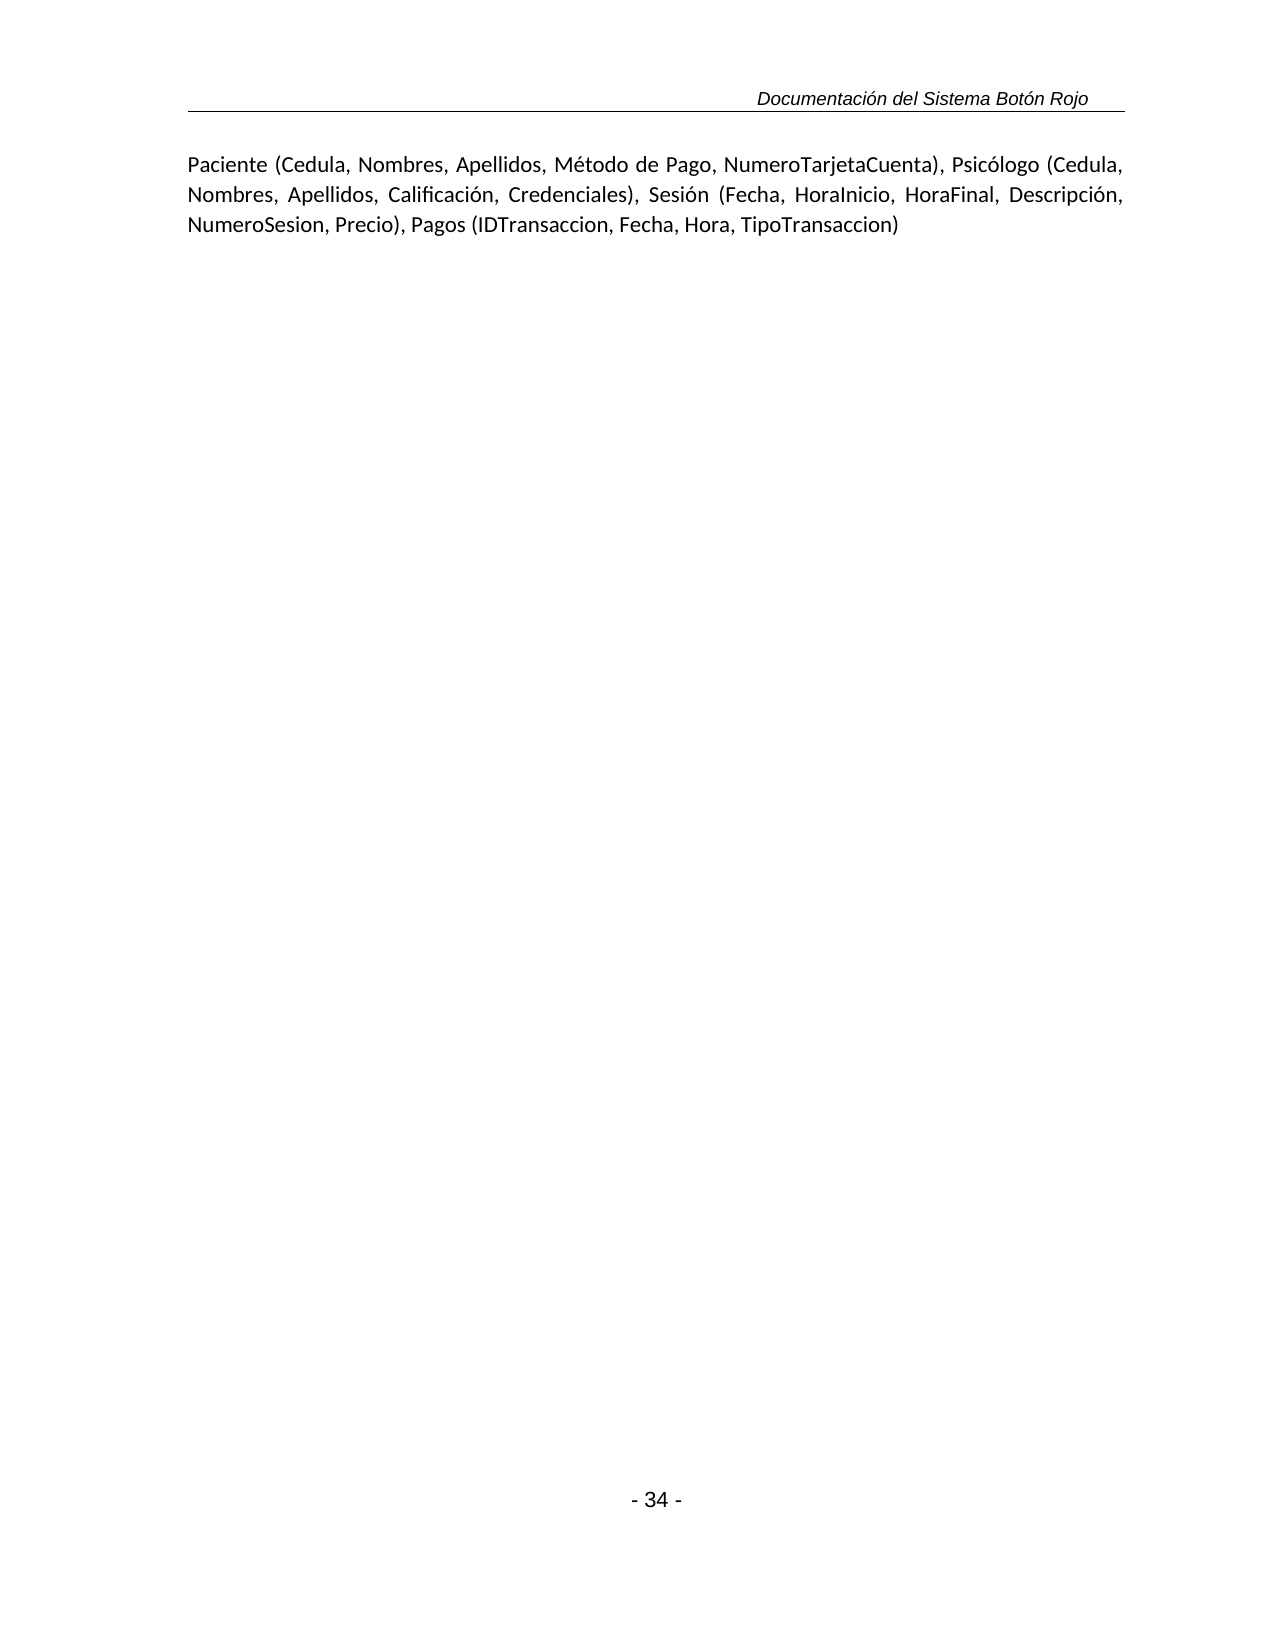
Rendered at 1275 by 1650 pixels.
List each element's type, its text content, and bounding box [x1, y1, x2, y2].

text Paciente (Cedula, Nombres, Apellidos, Método de Pago, NumeroTarjetaCuenta), Psicólogo (Cedula, Nombres, Apellidos, Calificación, Credenciales), Sesión (Fecha, HoraInicio, HoraFinal, Descripción, NumeroSesion, Precio), Pagos (IDTransaccion, Fecha, Hora, TipoTransaccion) [187, 150, 1125, 238]
